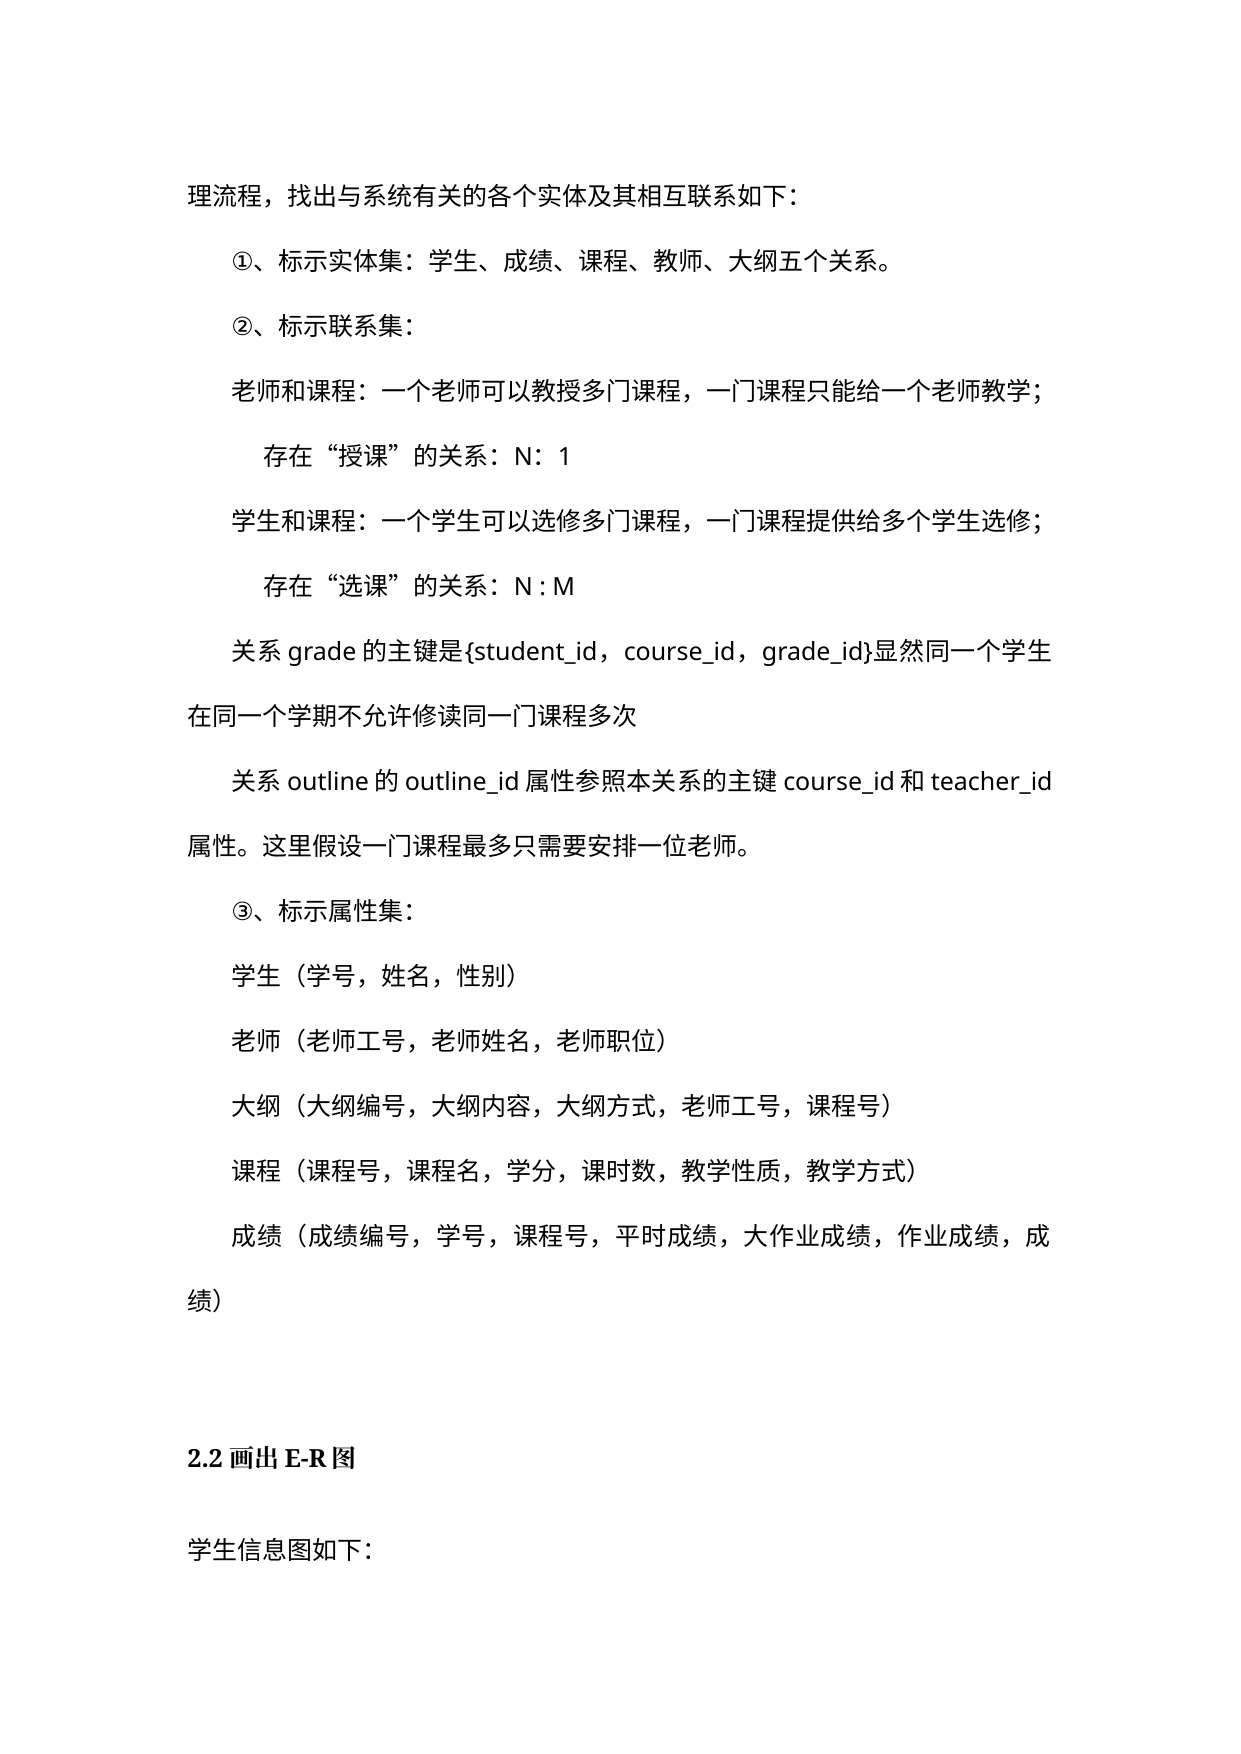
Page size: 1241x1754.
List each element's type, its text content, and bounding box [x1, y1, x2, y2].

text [187, 162, 1053, 227]
text 课程（课程号，课程名，学分，课时数，教学性质，教学方式） [187, 1137, 1053, 1202]
text 存在“选课”的关系：N : M [187, 552, 1053, 617]
text 学生信息图如下： [187, 1516, 1053, 1581]
text ②、标示联系集： [187, 292, 1053, 357]
text 老师（老师工号，老师姓名，老师职位） [187, 1007, 1053, 1072]
text 成绩（成绩编号，学号，课程号，平时成绩，大作业成绩，作业成绩，成绩） [187, 1202, 1053, 1332]
text 存在“授课”的关系：N：1 [187, 422, 1053, 487]
text 学生和课程：一个学生可以选修多门课程，一门课程提供给多个学生选修； [187, 487, 1053, 552]
subtitle 2.2 画出E-R图 [187, 1424, 1053, 1489]
text 老师和课程：一个老师可以教授多门课程，一门课程只能给一个老师教学； [187, 357, 1053, 422]
text 关系grade的主键是{student_id，course_id，grade_id}显然同一个学生在同一个学期不允许修读同一门课程多次 [187, 617, 1053, 747]
text 学生（学号，姓名，性别） [187, 942, 1053, 1007]
text ③、标示属性集： [187, 877, 1053, 942]
text 大纲（大纲编号，大纲内容，大纲方式，老师工号，课程号） [187, 1072, 1053, 1137]
text 关系outline的outline_id属性参照本关系的主键course_id和teacher_id属性。这里假设一门课程最多只需要安排一位老师。 [187, 747, 1053, 877]
text ①、标示实体集：学生、成绩、课程、教师、大纲五个关系。 [187, 227, 1053, 292]
